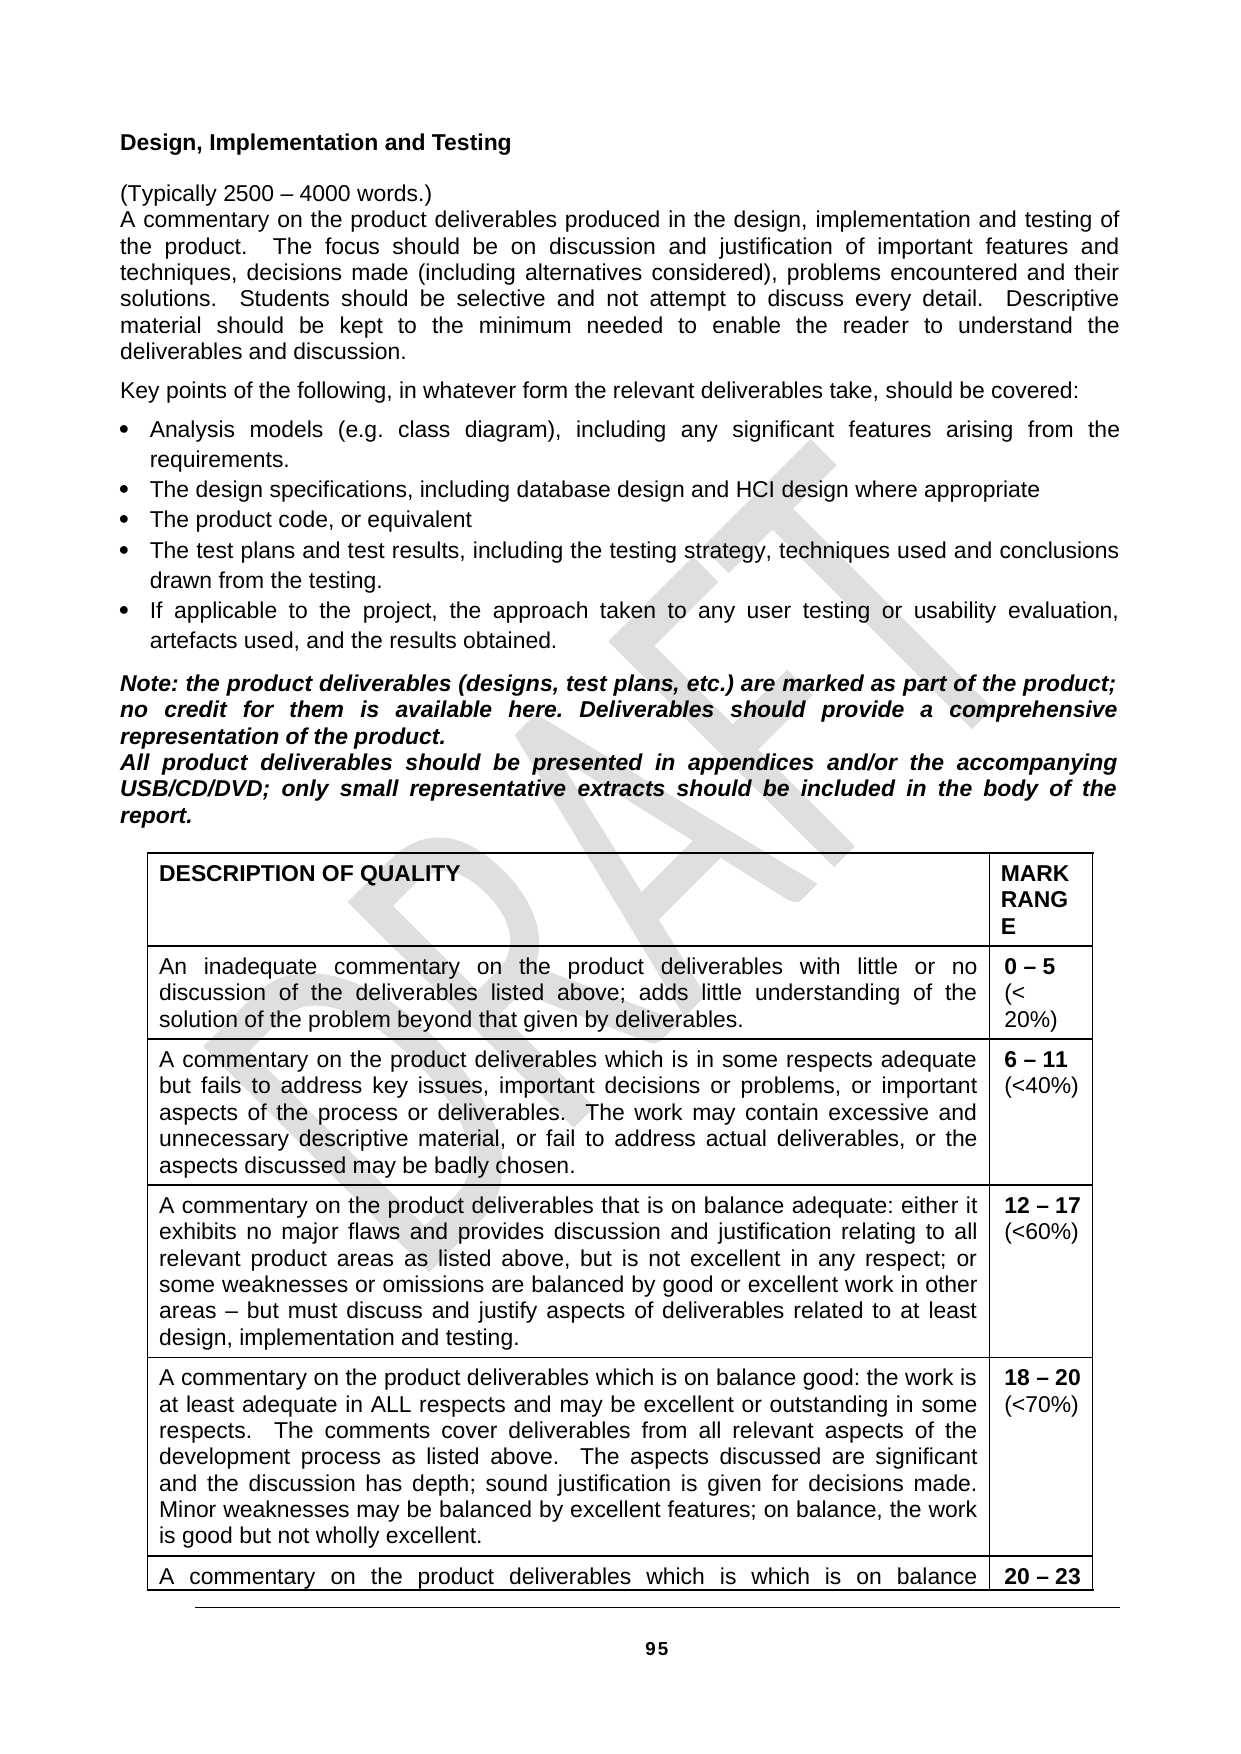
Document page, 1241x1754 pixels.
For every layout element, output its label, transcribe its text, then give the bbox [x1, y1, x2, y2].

table_header DESCRIPTION OF QUALITY [148, 854, 989, 945]
text Note: the product deliverables (designs, test plans, etc.) are marked as part of the product; no credit for them is available here. Deliverables should provide a comprehensive representation of the product. [120, 670, 1120, 749]
table_cell 20 – 23 (<80%) [990, 1557, 1092, 1589]
table_cell 6 – 11 (<40%) [990, 1040, 1092, 1184]
subtitle Design, Implementation and Testing [120, 130, 1120, 155]
table_cell 12 – 17 (<60%) [990, 1186, 1092, 1356]
table_header MARK RANGE [990, 854, 1092, 945]
table_cell A commentary on the product deliverables which is on balance good: the work is at least adequate in ALL respects and may be excellent or outstanding in some respects. The comments cover deliverables from all relevant aspects of the development process as listed above. The aspects discussed are significant and the discussion has depth; sound justification is given for decisions made. Minor weaknesses may be balanced by excellent features; on balance, the work is good but not wholly excellent. [148, 1358, 989, 1555]
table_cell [148, 1557, 989, 1589]
text A commentary on the product deliverables produced in the design, implementation and testing of the product. The focus should be on discussion and justification of important features and techniques, decisions made (including alternatives considered), problems encountered and their solutions. Students should be selective and not attempt to discuss every detail. Descriptive material should be kept to the minimum needed to enable the reader to understand the deliverables and discussion. [120, 206, 1120, 364]
list If applicable to the project, the approach taken to any user testing or usability evaluation, artefacts used, and the results obtained. [120, 597, 1120, 654]
list Analysis models (e.g. class diagram), including any significant features arising from the requirements. [120, 416, 1120, 472]
text Key points of the following, in whatever form the relevant deliverables take, should be covered: [120, 377, 1120, 403]
list The product code, or equivalent [120, 506, 1120, 533]
text All product deliverables should be presented in appendices and/or the accompanying USB/CD/DVD; only small representative extracts should be included in the body of the report. [120, 749, 1120, 828]
table_cell 0 – 5 (< 20%) [990, 947, 1092, 1038]
table_cell A commentary on the product deliverables which is in some respects adequate but fails to address key issues, important decisions or problems, or important aspects of the process or deliverables. The work may contain excessive and unnecessary descriptive material, or fail to address actual deliverables, or the aspects discussed may be badly chosen. [148, 1040, 989, 1184]
list The design specifications, including database design and HCI design where appropriate [120, 476, 1120, 503]
table_cell An inadequate commentary on the product deliverables with little or no discussion of the deliverables listed above; adds little understanding of the solution of the problem beyond that given by deliverables. [148, 947, 989, 1038]
list The test plans and test results, including the testing strategy, techniques used and conclusions drawn from the testing. [120, 537, 1120, 593]
table_cell A commentary on the product deliverables that is on balance adequate: either it exhibits no major flaws and provides discussion and justification relating to all relevant product areas as listed above, but is not excellent in any respect; or some weaknesses or omissions are balanced by good or excellent work in other areas – but must discuss and justify aspects of deliverables related to at least design, implementation and testing. [148, 1186, 989, 1356]
text (Typically 2500 – 4000 words.) [120, 180, 1120, 206]
table_cell 18 – 20 (<70%) [990, 1358, 1092, 1555]
